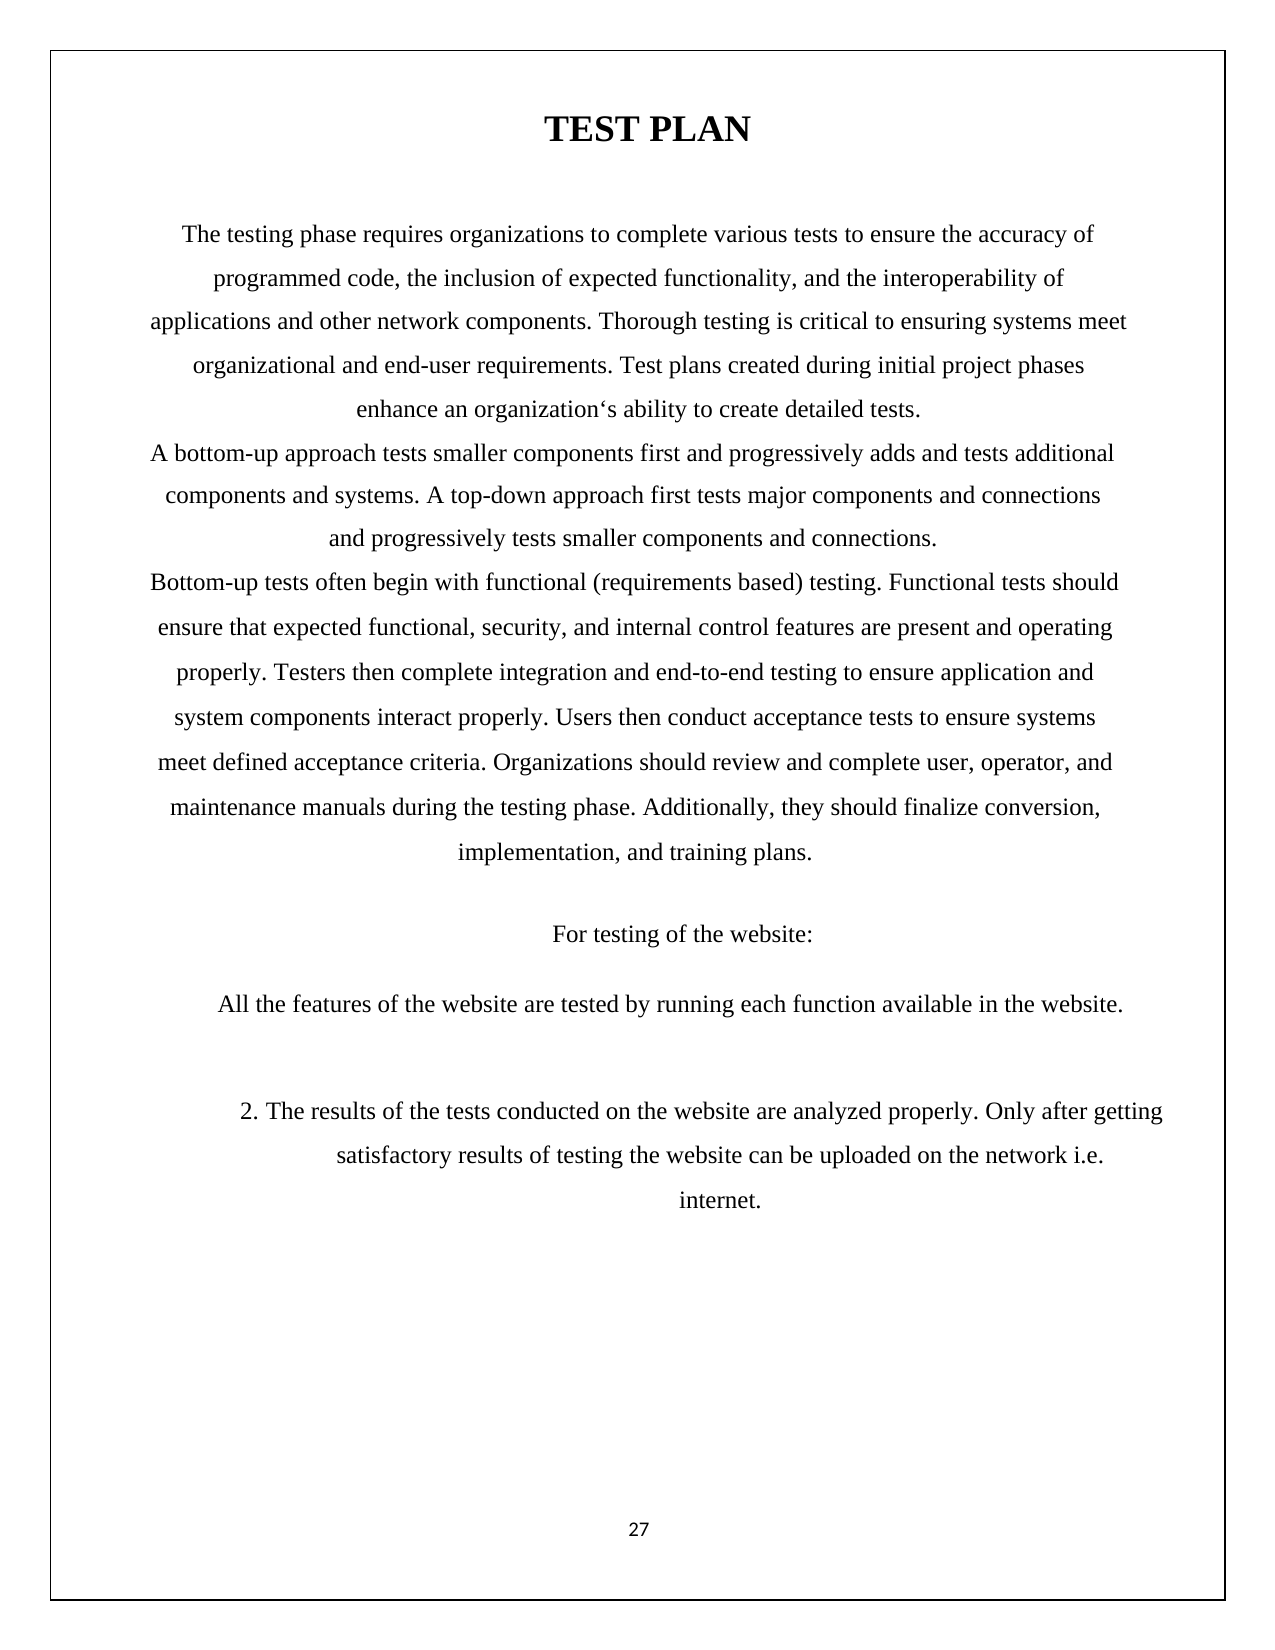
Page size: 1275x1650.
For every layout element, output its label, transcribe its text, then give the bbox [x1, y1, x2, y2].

text For testing of the website: [173, 919, 1192, 948]
text TEST PLAN [450, 106, 1202, 149]
text internet. [248, 1186, 1192, 1214]
text Bottom-up tests often begin with functional (requirements based) testing. Functional tests should ensure that expected functional, security, and internal control features are present and operating properly. Testers then complete integration and end-to-end testing to ensure application and system components interact properly. Users then conduct acceptance tests to ensure systems meet defined acceptance criteria. Organizations should review and complete user, operator, and maintenance manuals during the testing phase. Additionally, they should finalize conversion, implementation, and training plans. [149, 567, 1121, 866]
text 2. The results of the tests conducted on the website are analyzed properly. Only after getting satisfactory results of testing the website can be uploaded on the network i.e. [210, 1096, 1192, 1169]
text The testing phase requires organizations to complete various tests to ensure the accuracy of programmed code, the inclusion of expected functionality, and the interoperability of applications and other network components. Thorough testing is critical to ensuring systems meet organizational and end-user requirements. Test plans created during initial project phases enhance an organization‘s ability to create detailed tests. [149, 219, 1127, 422]
text All the features of the website are tested by running each function available in the website. [149, 989, 1192, 1018]
text A bottom-up approach tests smaller components first and progressively adds and tests additional components and systems. A top-down approach first tests major components and connections and progressively tests smaller components and connections. [149, 438, 1116, 552]
